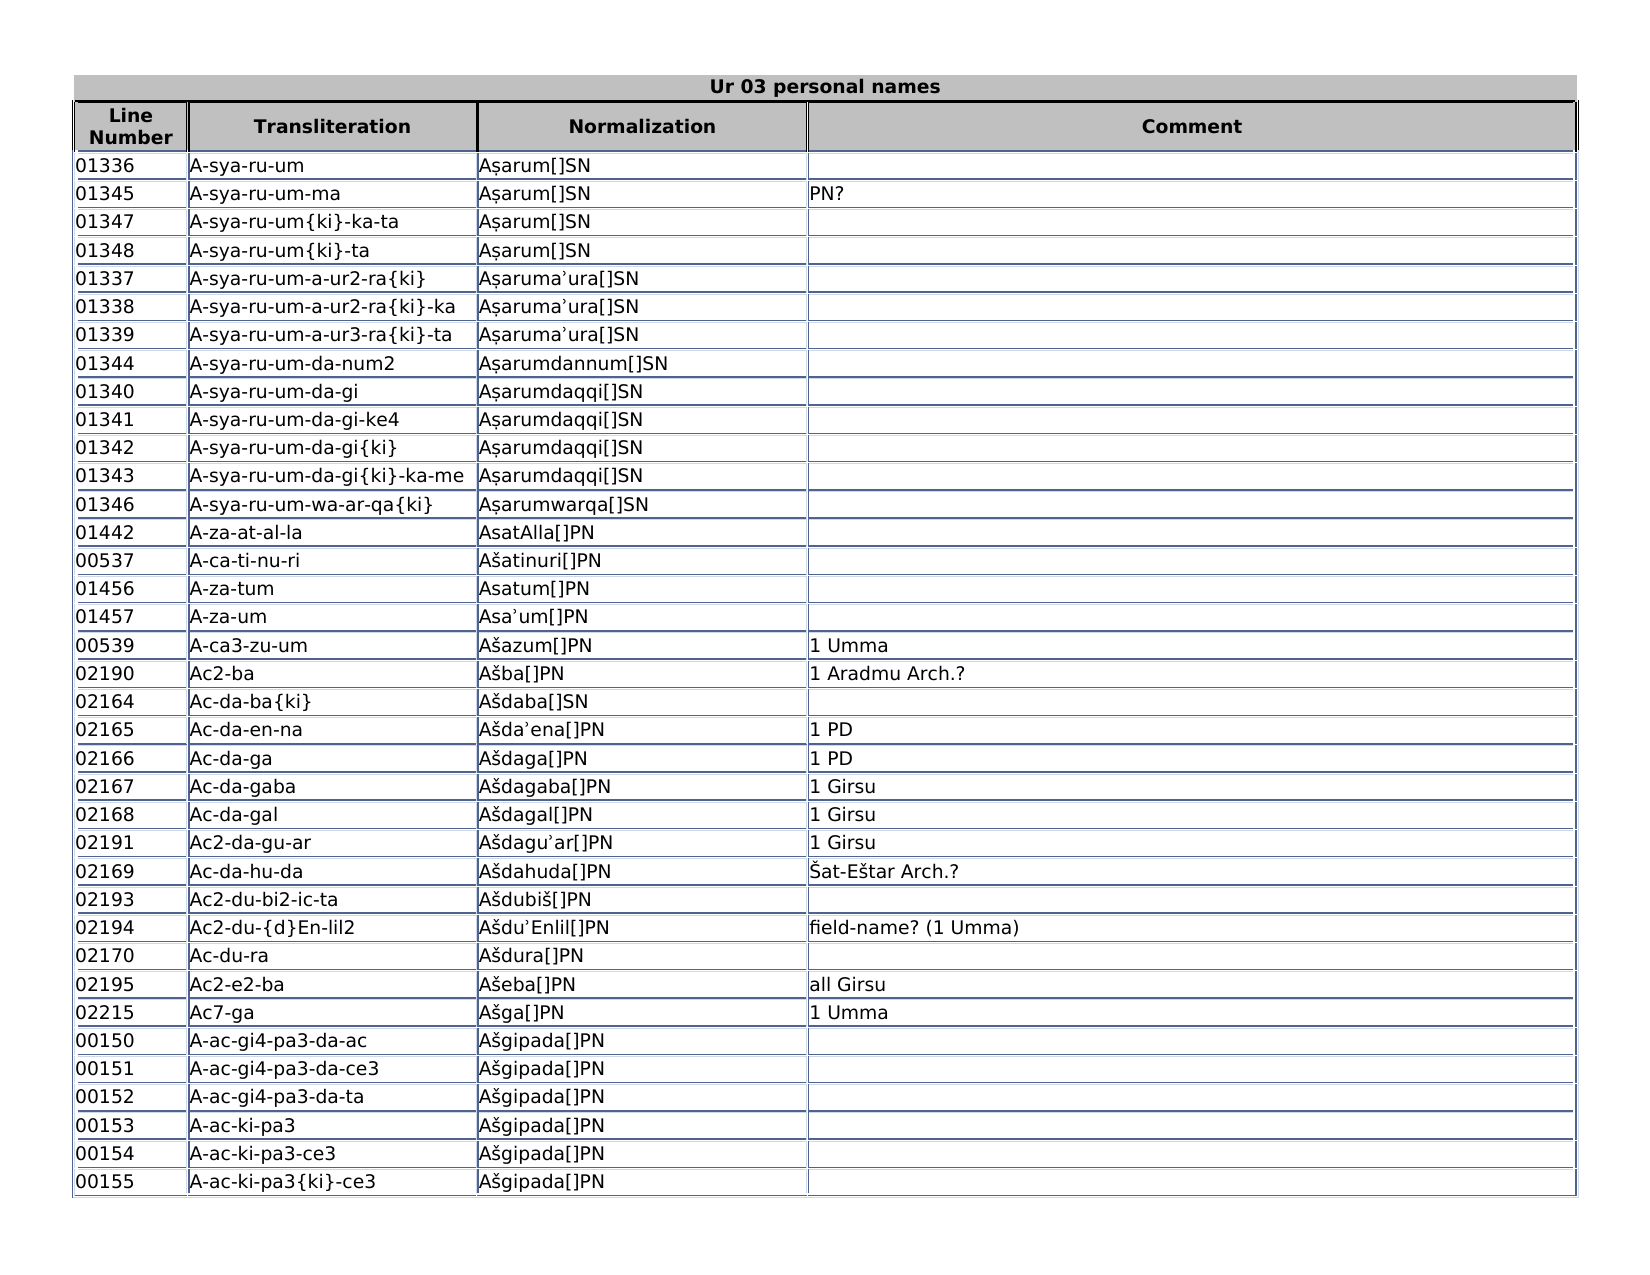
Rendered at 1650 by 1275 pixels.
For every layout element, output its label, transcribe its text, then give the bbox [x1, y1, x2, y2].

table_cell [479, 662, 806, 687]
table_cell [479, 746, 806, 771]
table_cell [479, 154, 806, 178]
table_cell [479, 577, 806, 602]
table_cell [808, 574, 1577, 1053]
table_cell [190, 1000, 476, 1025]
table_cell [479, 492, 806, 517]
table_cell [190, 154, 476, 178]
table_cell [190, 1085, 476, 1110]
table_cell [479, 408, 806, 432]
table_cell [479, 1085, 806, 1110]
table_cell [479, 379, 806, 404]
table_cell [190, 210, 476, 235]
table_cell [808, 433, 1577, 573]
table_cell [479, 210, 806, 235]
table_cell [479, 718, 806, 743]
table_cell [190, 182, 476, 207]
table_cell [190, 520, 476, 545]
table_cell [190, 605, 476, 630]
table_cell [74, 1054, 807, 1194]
table_cell Normalization [479, 103, 806, 150]
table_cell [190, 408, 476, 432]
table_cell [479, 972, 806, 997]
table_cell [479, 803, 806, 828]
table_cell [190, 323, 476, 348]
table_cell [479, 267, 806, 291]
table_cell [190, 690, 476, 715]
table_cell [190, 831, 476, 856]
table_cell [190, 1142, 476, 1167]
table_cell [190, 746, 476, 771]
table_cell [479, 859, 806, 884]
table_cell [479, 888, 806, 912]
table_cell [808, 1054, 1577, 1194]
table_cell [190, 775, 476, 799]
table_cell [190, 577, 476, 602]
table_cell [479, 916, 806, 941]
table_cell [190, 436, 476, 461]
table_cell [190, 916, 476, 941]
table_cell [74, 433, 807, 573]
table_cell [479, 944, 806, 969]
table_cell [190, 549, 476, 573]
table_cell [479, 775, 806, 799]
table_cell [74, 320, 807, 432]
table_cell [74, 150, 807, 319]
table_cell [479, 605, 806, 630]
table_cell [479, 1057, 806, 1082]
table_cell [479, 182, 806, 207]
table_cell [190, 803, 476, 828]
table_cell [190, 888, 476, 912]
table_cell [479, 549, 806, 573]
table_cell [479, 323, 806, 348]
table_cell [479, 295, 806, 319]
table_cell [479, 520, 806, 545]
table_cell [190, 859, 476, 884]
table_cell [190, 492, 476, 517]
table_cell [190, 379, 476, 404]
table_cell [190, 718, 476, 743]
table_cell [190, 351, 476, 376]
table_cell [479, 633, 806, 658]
table_cell Line Number [74, 100, 186, 150]
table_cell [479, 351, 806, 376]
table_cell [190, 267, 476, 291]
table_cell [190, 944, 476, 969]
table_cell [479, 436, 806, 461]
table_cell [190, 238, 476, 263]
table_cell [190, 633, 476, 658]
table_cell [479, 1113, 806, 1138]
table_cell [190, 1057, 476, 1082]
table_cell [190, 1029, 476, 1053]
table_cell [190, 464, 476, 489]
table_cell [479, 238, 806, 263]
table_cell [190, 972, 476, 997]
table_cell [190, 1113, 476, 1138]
table_cell Transliteration [190, 103, 476, 150]
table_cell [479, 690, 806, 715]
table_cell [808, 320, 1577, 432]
table_cell Comment [809, 100, 1577, 150]
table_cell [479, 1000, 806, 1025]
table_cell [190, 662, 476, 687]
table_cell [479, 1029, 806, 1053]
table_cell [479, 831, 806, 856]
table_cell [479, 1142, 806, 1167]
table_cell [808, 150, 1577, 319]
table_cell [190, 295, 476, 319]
table_header Ur 03 personal names [74, 75, 1577, 100]
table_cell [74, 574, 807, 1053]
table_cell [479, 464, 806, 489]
